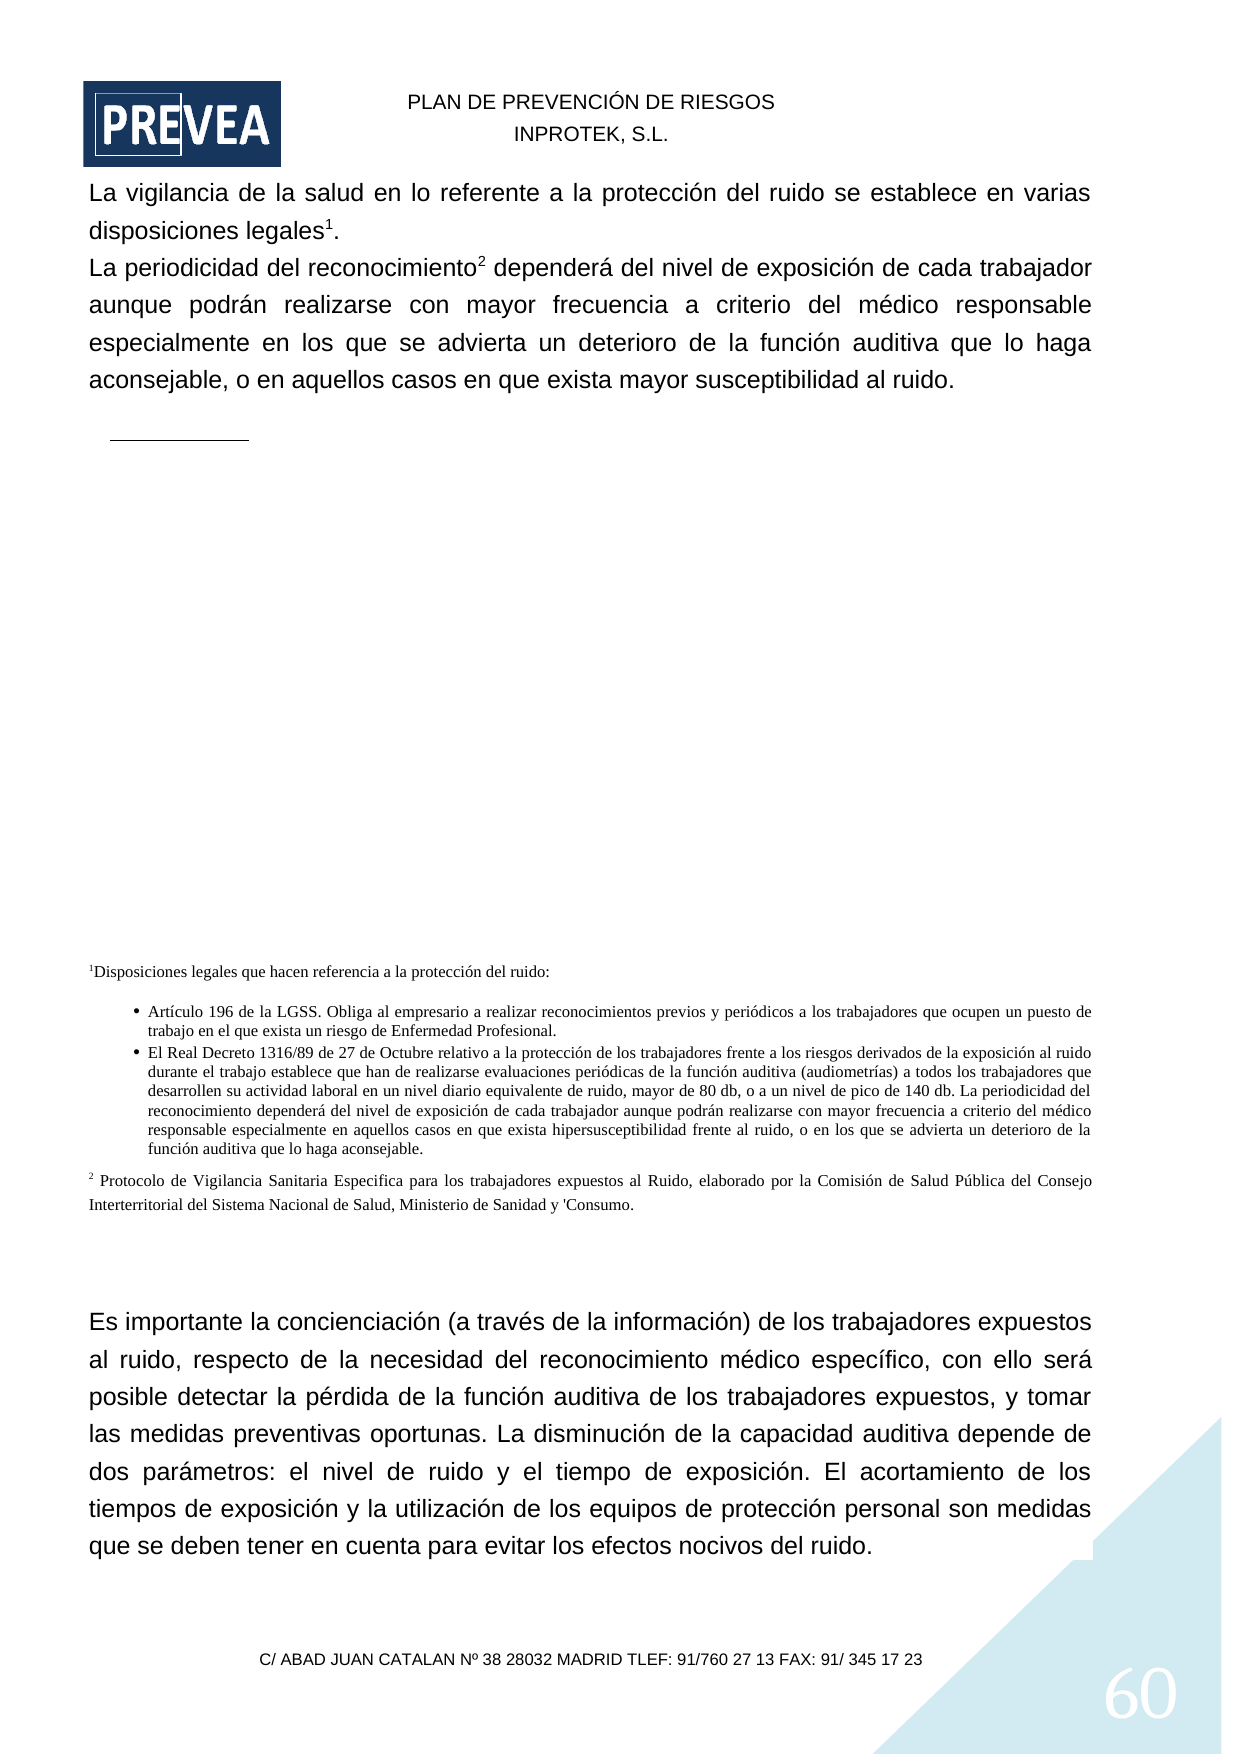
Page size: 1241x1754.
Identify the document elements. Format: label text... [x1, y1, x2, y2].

picture [83, 81, 281, 167]
text La periodicidad del reconocimiento2 dependerá del nivel de exposición de cada trabajador aunque podrán realizarse con mayor frecuencia a criterio del médico responsable especialmente en los que se advierta un deterioro de la función auditiva que lo haga aconsejable, o en aquellos casos en que exista mayor susceptibilidad al ruido. [89, 253, 1093, 393]
list El Real Decreto 1316/89 de 27 de Octubre relativo a la protección de los trabajadores frente a los riesgos derivados de la exposición al ruido durante el trabajo establece que han de realizarse evaluaciones periódicas de la función auditiva (audiometrías) a todos los trabajadores que desarrollen su actividad laboral en un nivel diario equivalente de ruido, mayor de 80 db, o a un nivel de pico de 140 db. La periodicidad del reconocimiento dependerá del nivel de exposición de cada trabajador aunque podrán realizarse con mayor frecuencia a criterio del médico responsable especialmente en aquellos casos en que exista hipersusceptibilidad frente al ruido, o en los que se advierta un deterioro de la función auditiva que lo haga aconsejable. [133, 1040, 1093, 1158]
text La vigilancia de la salud en lo referente a la protección del ruido se establece en varias disposiciones legales1. [89, 178, 1093, 244]
text 1Disposiciones legales que hacen referencia a la protección del ruido: [89, 962, 1093, 981]
list Artículo 196 de la LGSS. Obliga al empresario a realizar reconocimientos previos y periódicos a los trabajadores que ocupen un puesto de trabajo en el que exista un riesgo de Enfermedad Profesional. [133, 1000, 1093, 1040]
text 2 Protocolo de Vigilancia Sanitaria Especifica para los trabajadores expuestos al Ruido, elaborado por la Comisión de Salud Pública del Consejo Interterritorial del Sistema Nacional de Salud, Ministerio de Sanidad y 'Consumo. [89, 1170, 1093, 1214]
text Es importante la concienciación (a través de la información) de los trabajadores expuestos al ruido, respecto de la necesidad del reconocimiento médico específico, con ello será posible detectar la pérdida de la función auditiva de los trabajadores expuestos, y tomar las medidas preventivas oportunas. La disminución de la capacidad auditiva depende de dos parámetros: el nivel de ruido y el tiempo de exposición. El acortamiento de los tiempos de exposición y la utilización de los equipos de protección personal son medidas que se deben tener en cuenta para evitar los efectos nocivos del ruido. [89, 1307, 1093, 1560]
